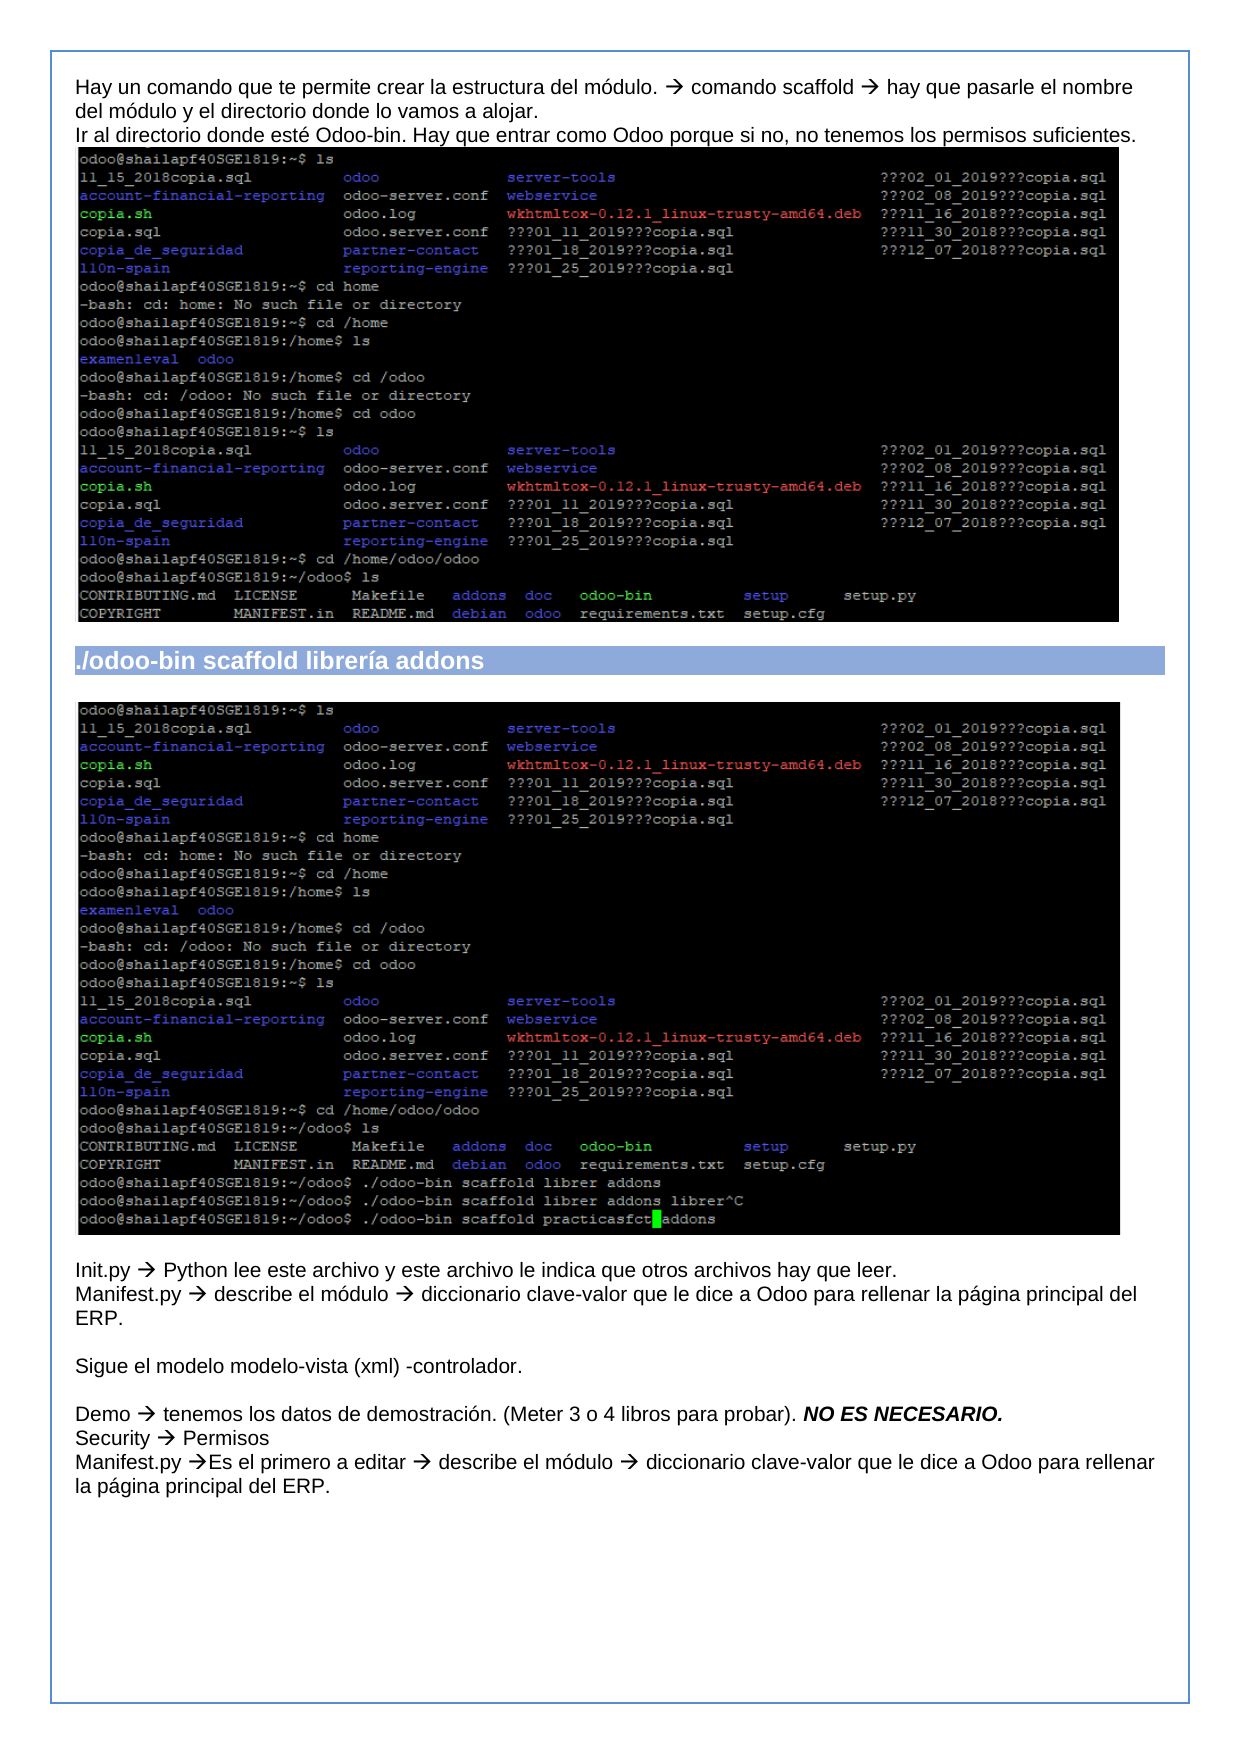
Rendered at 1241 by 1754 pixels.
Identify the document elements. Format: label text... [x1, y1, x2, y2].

title ./odoo-bin scaffold librería addons [75, 646, 1165, 675]
text Sigue el modelo modelo-vista (xml) -controlador. [75, 1354, 1165, 1378]
text Hay un comando que te permite crear la estructura del módulo. comando scaffold hay que pasarle el nombre del módulo y el directorio donde lo vamos a alojar. [75, 75, 1165, 123]
text Ir al directorio donde esté Odoo-bin. Hay que entrar como Odoo porque si no, no tenemos los permisos suficientes. [75, 123, 1165, 147]
text Init.py Python lee este archivo y este archivo le indica que otros archivos hay que leer. [75, 1258, 1165, 1282]
text Demo tenemos los datos de demostración. (Meter 3 o 4 libros para probar). NO ES NECESARIO. [75, 1402, 1165, 1426]
text Manifest.py Es el primero a editar describe el módulo diccionario clave-valor que le dice a Odoo para rellenar la página principal del ERP. [75, 1450, 1165, 1498]
picture [75, 147, 1119, 622]
text Manifest.py describe el módulo diccionario clave-valor que le dice a Odoo para rellenar la página principal del ERP. [75, 1282, 1165, 1330]
picture [75, 702, 1121, 1235]
text Security Permisos [75, 1426, 1165, 1450]
